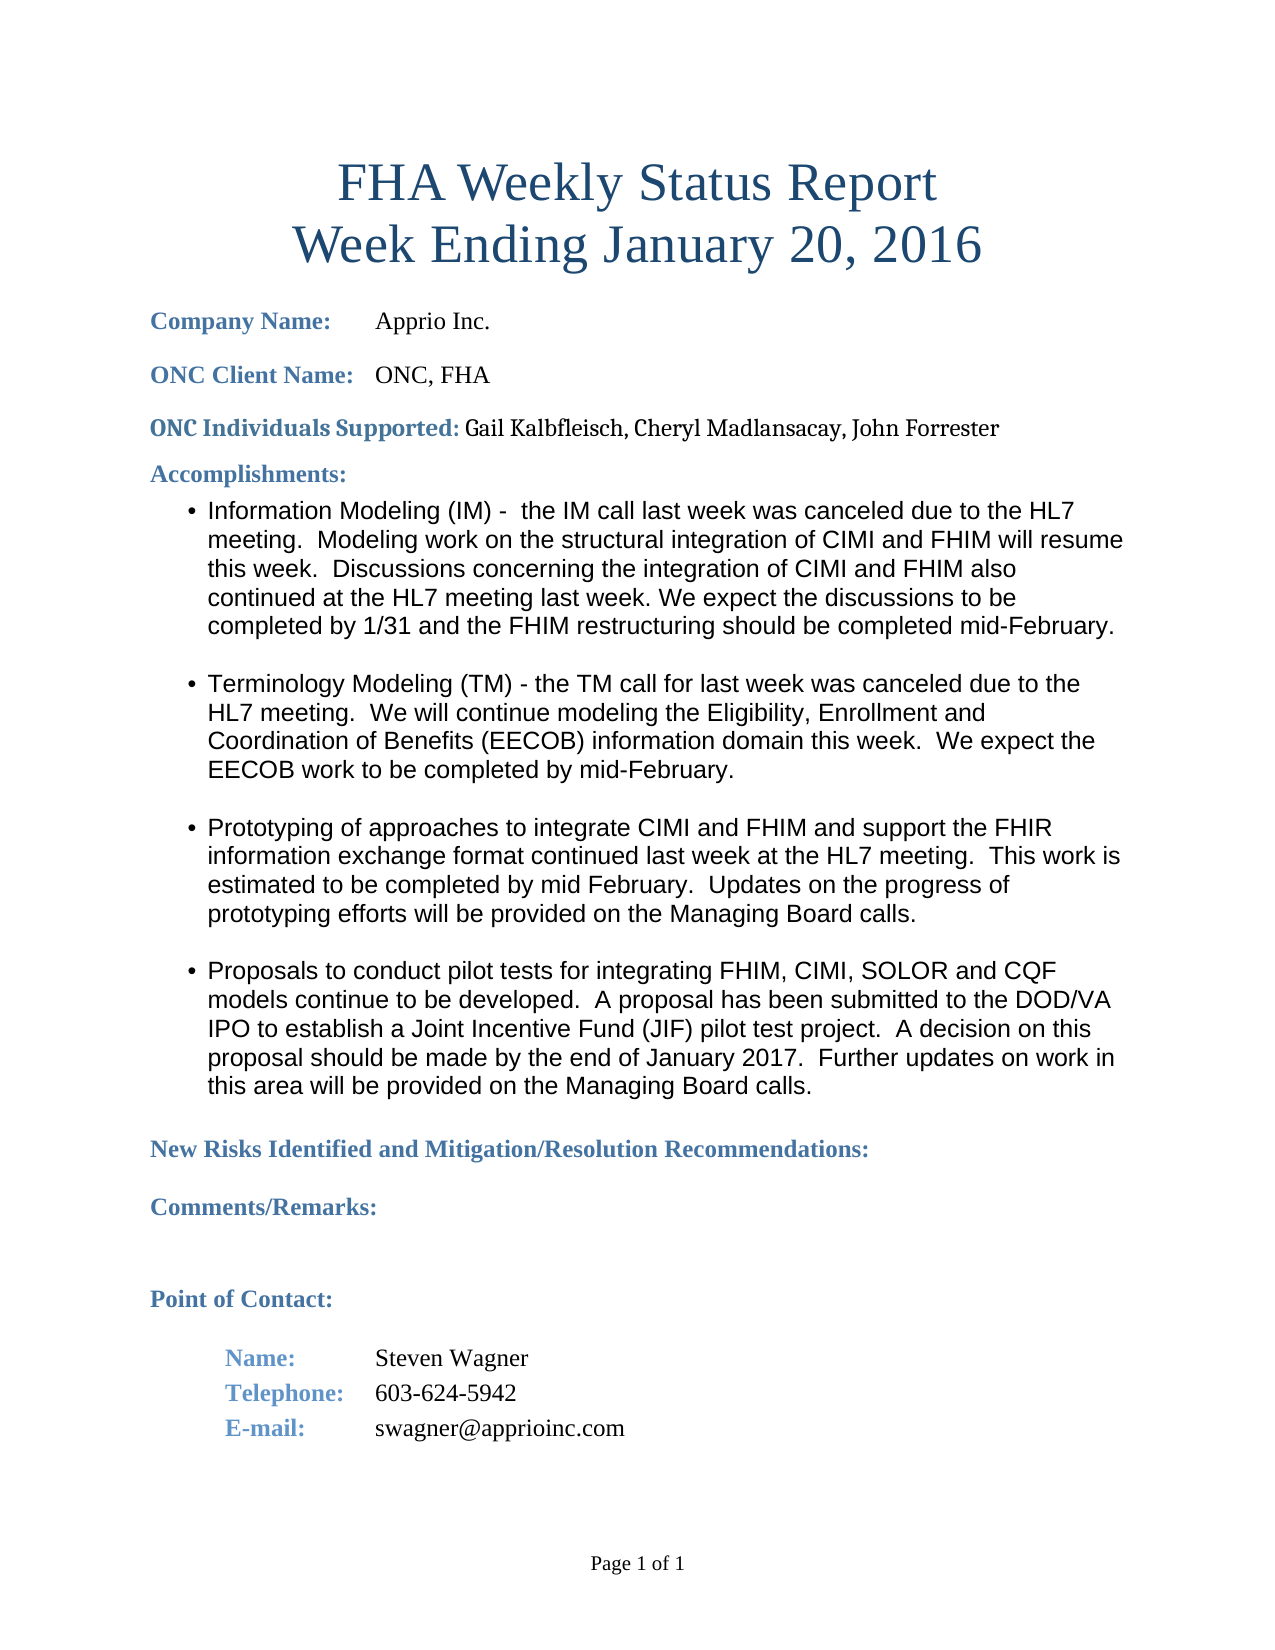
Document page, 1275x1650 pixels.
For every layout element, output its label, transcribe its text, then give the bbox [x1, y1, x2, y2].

text ONC Client Name: ONC, FHA [150, 360, 1125, 388]
text E-mail: swagner@apprioinc.com [225, 1413, 1125, 1442]
subtitle Comments/Remarks: [150, 1192, 1125, 1220]
list Terminology Modeling (TM) - the TM call for last week was canceled due to the HL7 meeting. We will continue modeling the Eligibility, Enrollment and Coordination of Benefits (EECOB) information domain this week. We expect the EECOB work to be completed by mid-February. [187, 669, 1125, 784]
text New Risks Identified and Mitigation/Resolution Recommendations: [150, 1134, 1125, 1163]
title FHA Weekly Status Report [150, 150, 1125, 212]
text Telephone: 603-624-5942 [225, 1378, 1125, 1406]
list Information Modeling (IM) - the IM call last week was canceled due to the HL7 meeting. Modeling work on the structural integration of CIMI and FHIM will resume this week. Discussions concerning the integration of CIMI and FHIM also continued at the HL7 meeting last week. We expect the discussions to be completed by 1/31 and the FHIM restructuring should be completed mid-February. [187, 496, 1125, 640]
text Name: Steven Wagner [225, 1343, 1125, 1371]
text ONC Individuals Supported: Gail Kalbfleisch, Cheryl Madlansacay, John Forrester [150, 413, 1125, 442]
title Week Ending January 20, 2016 [150, 212, 1125, 274]
text Company Name: Apprio Inc. [150, 306, 1125, 334]
subtitle Point of Contact: [150, 1284, 1125, 1313]
list Proposals to conduct pilot tests for integrating FHIM, CIMI, SOLOR and CQF models continue to be developed. A proposal has been submitted to the DOD/VA IPO to establish a Joint Incentive Fund (JIF) pilot test project. A decision on this proposal should be made by the end of January 2017. Further updates on work in this area will be provided on the Managing Board calls. [187, 956, 1125, 1100]
text Accomplishments: [150, 459, 1125, 488]
list Prototyping of approaches to integrate CIMI and FHIM and support the FHIR information exchange format continued last week at the HL7 meeting. This work is estimated to be completed by mid February. Updates on the progress of prototyping efforts will be provided on the Managing Board calls. [187, 812, 1125, 927]
